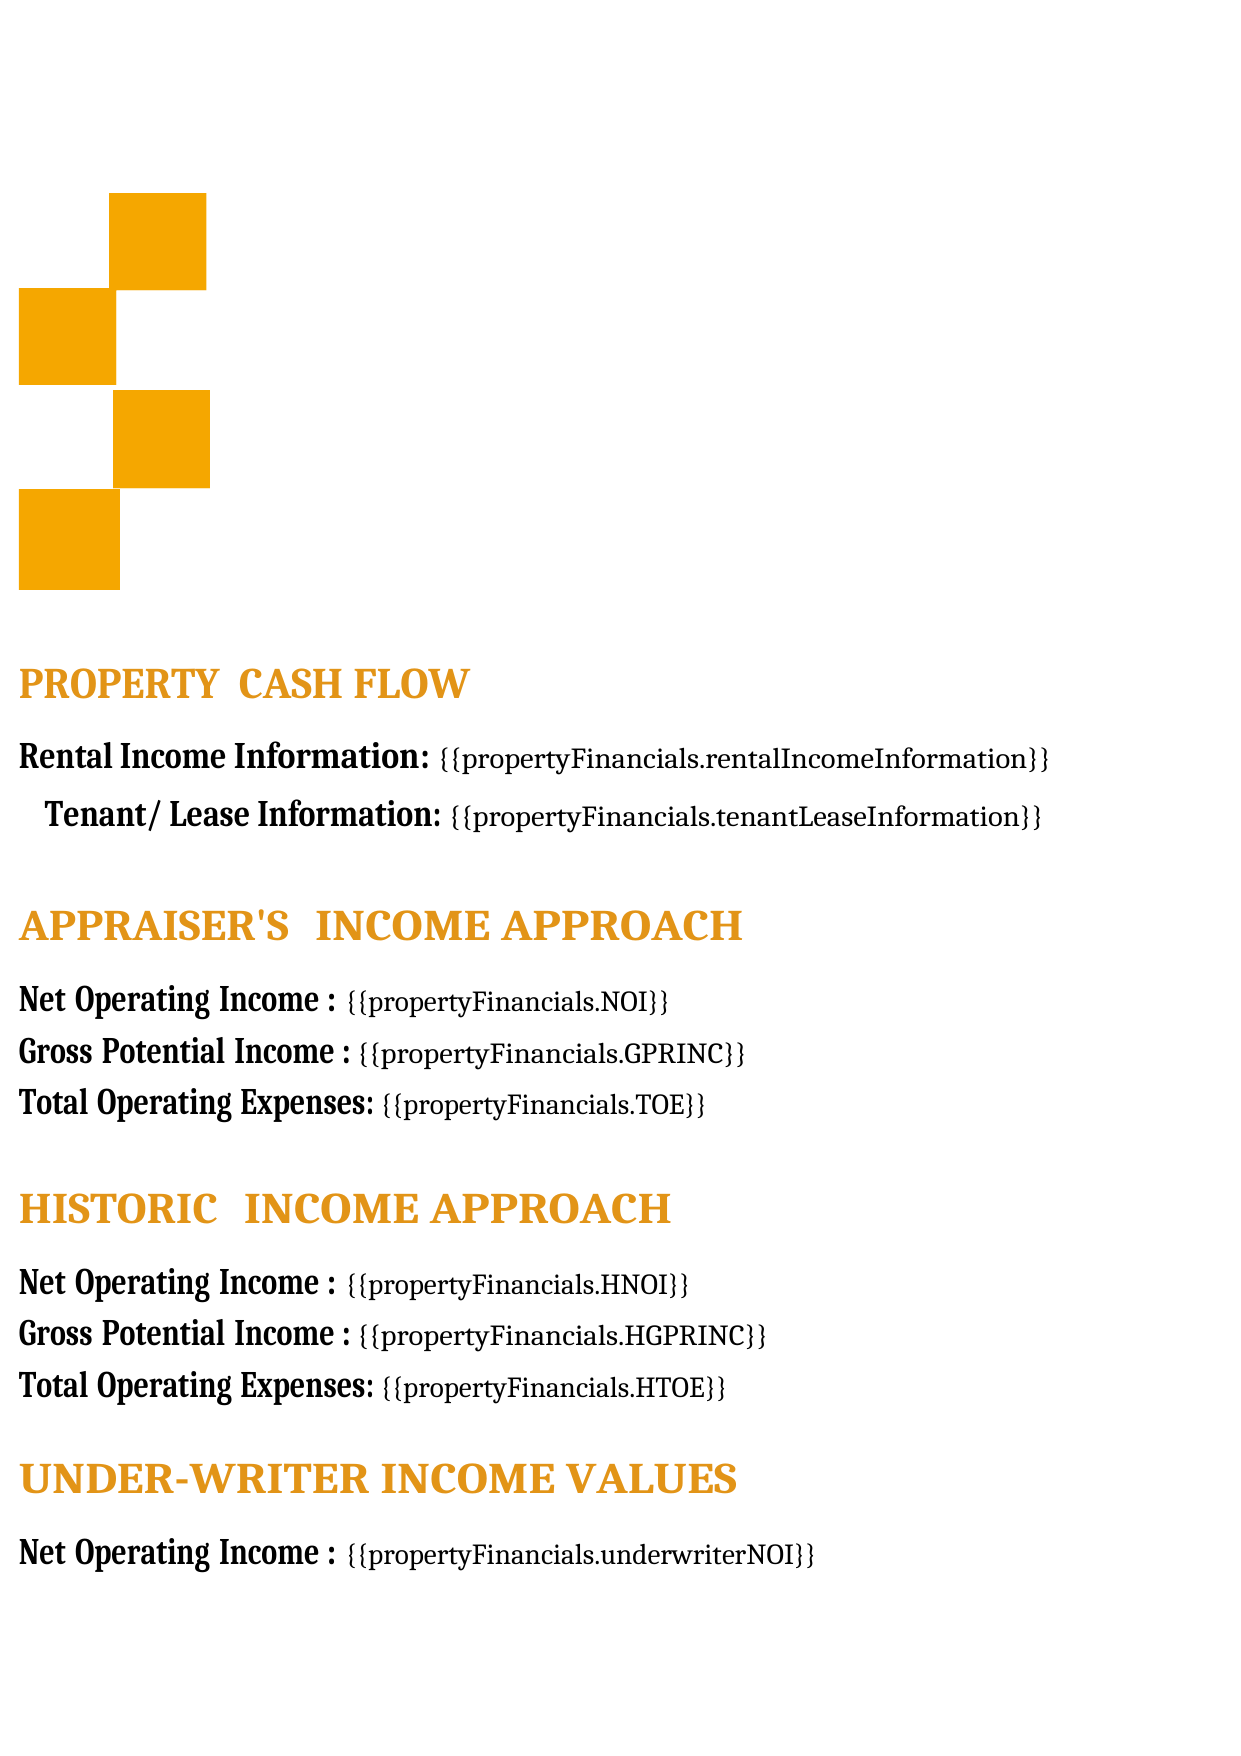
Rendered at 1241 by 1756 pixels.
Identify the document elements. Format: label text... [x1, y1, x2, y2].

picture [18, 390, 210, 590]
text Gross Potential Income : {{propertyFinancials.HGPRINC}} [19, 1312, 1199, 1355]
text Tenant/ Lease Information: {{propertyFinancials.tenantLeaseInformation}} [19, 793, 1199, 836]
text Net Operating Income : {{propertyFinancials.NOI}} [19, 978, 1199, 1021]
text Total Operating Expenses: {{propertyFinancials.TOE}} [19, 1081, 1199, 1124]
text Rental Income Information: {{propertyFinancials.rentalIncomeInformation}} [0, 735, 1199, 778]
text UNDER-WRITER INCOME VALUES [19, 1454, 1199, 1504]
picture [18, 193, 207, 385]
text Net Operating Income : {{propertyFinancials.HNOI}} [19, 1260, 1199, 1303]
text HISTORIC INCOME APPROACH [19, 1184, 1199, 1234]
text APPRAISER'S INCOME APPROACH [19, 901, 1199, 951]
text Net Operating Income : {{propertyFinancials.underwriterNOI}} [19, 1531, 1199, 1574]
text PROPERTY CASH FLOW [19, 659, 1199, 709]
text Total Operating Expenses: {{propertyFinancials.HTOE}} [19, 1363, 1199, 1406]
text Gross Potential Income : {{propertyFinancials.GPRINC}} [19, 1029, 1199, 1072]
